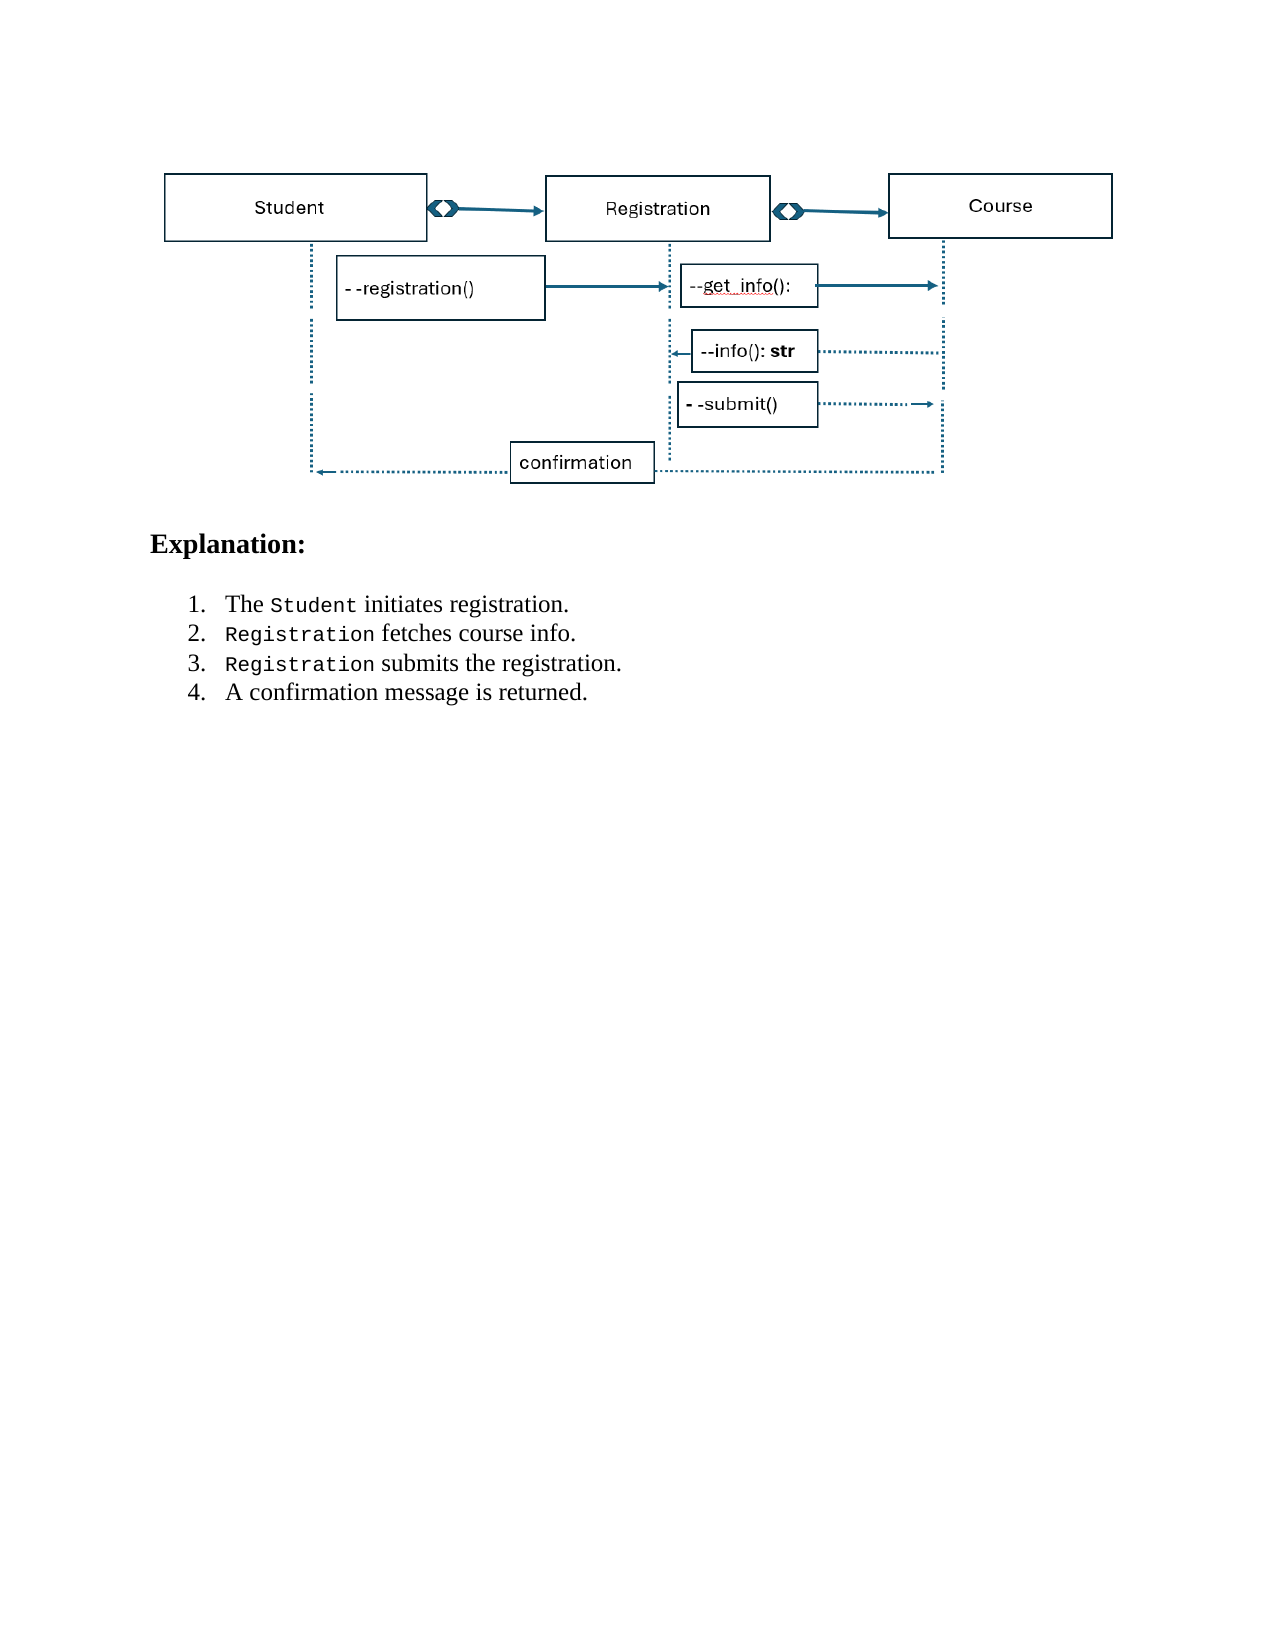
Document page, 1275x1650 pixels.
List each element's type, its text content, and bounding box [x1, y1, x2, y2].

list Registration submits the registration. [187, 648, 1125, 677]
list Registration fetches course info. [187, 618, 1125, 648]
picture [150, 150, 1125, 493]
list The Student initiates registration. [187, 589, 1125, 618]
list A confirmation message is returned. [187, 677, 1125, 706]
text Explanation: [150, 527, 1125, 559]
